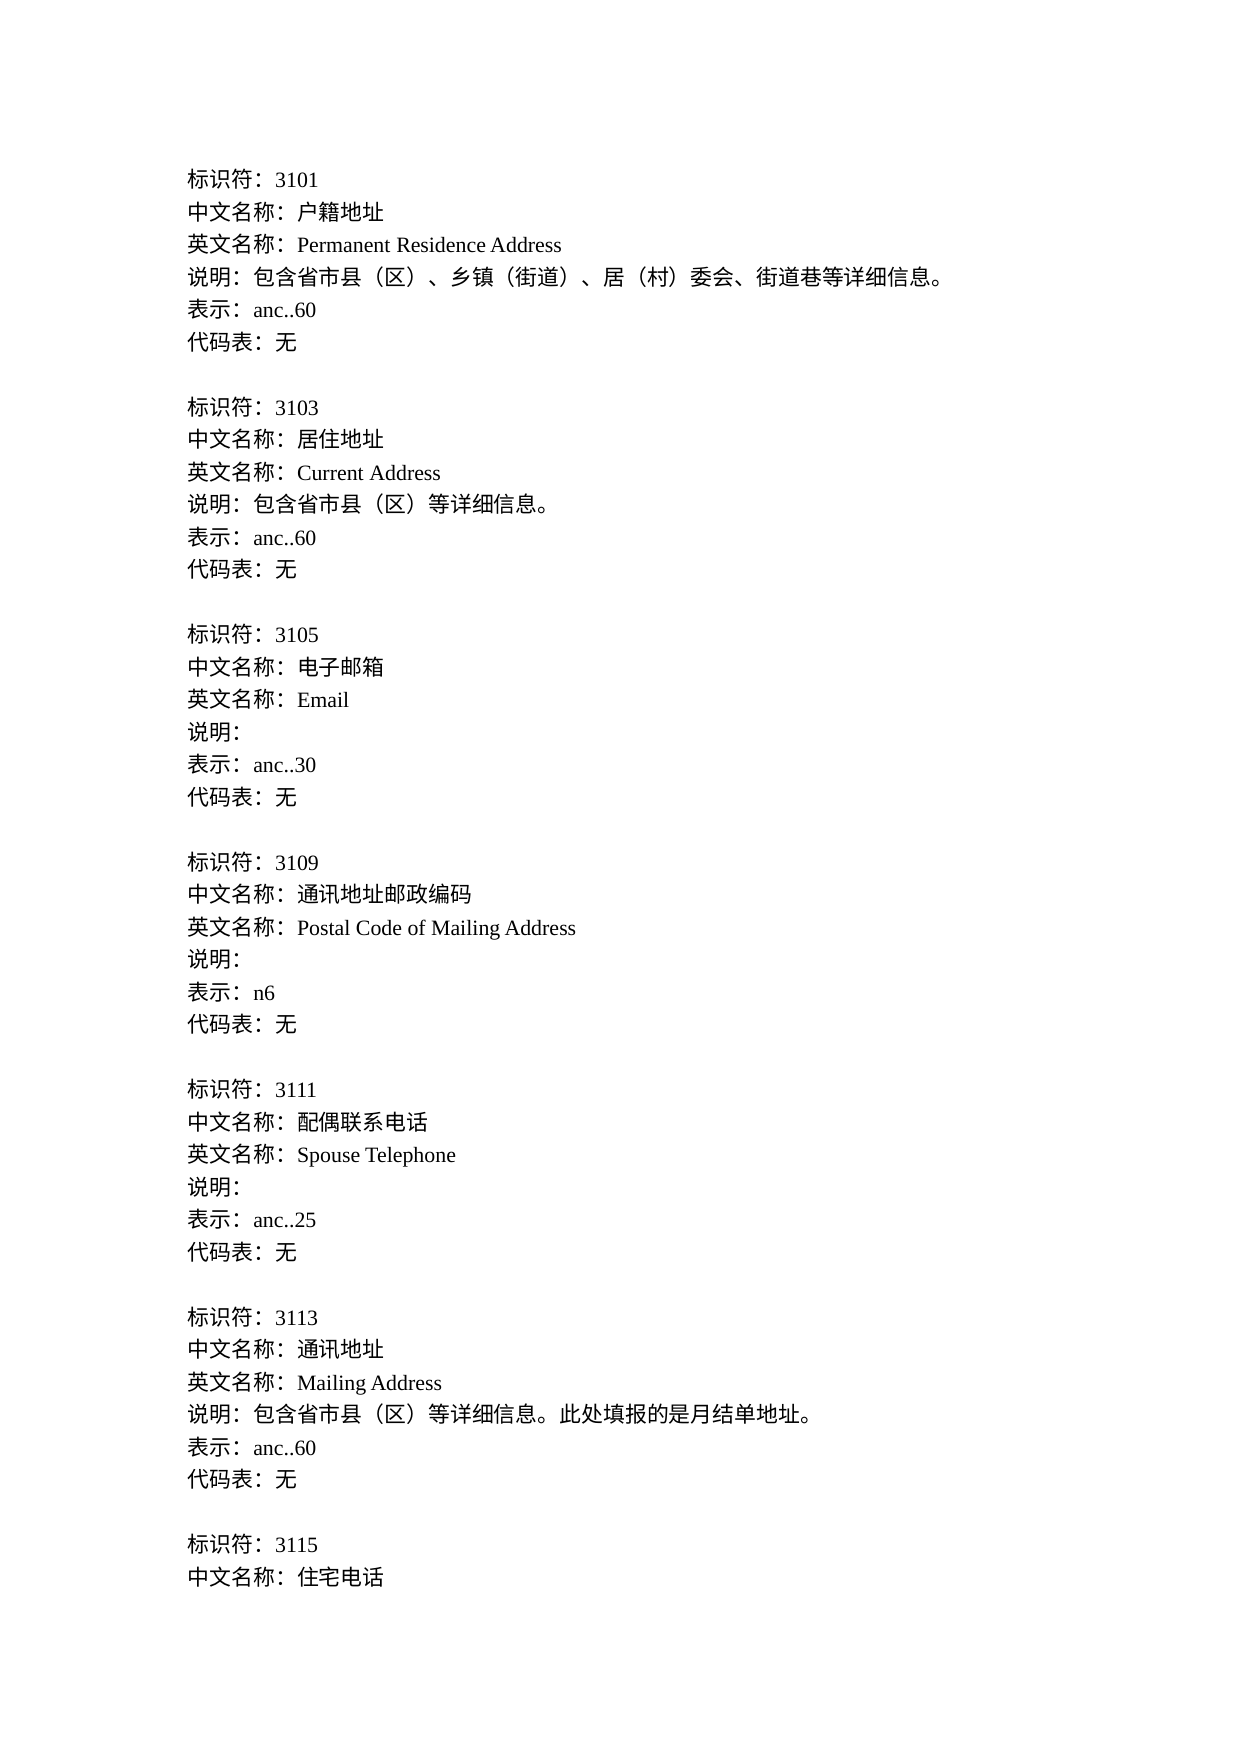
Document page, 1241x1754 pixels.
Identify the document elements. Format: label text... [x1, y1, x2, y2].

text 代码表：无 [187, 1462, 1053, 1494]
text 说明：包含省市县（区）等详细信息。此处填报的是月结单地址。 [187, 1397, 1053, 1429]
text 中文名称：通讯地址 [187, 1332, 1053, 1364]
text 标识符：3101 [187, 162, 1053, 194]
text 标识符：3115 [187, 1527, 1053, 1559]
text 中文名称：住宅电话 [187, 1559, 1053, 1592]
text 英文名称：Mailing Address [187, 1364, 1053, 1397]
text 表示：anc..60 [187, 1429, 1053, 1462]
text 说明： [187, 942, 1053, 974]
text 表示：n6 [187, 974, 1053, 1007]
text 代码表：无 [187, 1007, 1053, 1039]
text 说明： [187, 714, 1053, 747]
text 说明：包含省市县（区）、乡镇（街道）、居（村）委会、街道巷等详细信息。 [187, 259, 1053, 292]
text 代码表：无 [187, 779, 1053, 812]
text 说明： [187, 1169, 1053, 1202]
text 表示：anc..30 [187, 747, 1053, 779]
text 英文名称：Postal Code of Mailing Address [187, 909, 1053, 942]
text 表示：anc..60 [187, 519, 1053, 552]
text 表示：anc..25 [187, 1202, 1053, 1234]
text 中文名称：配偶联系电话 [187, 1104, 1053, 1137]
text 代码表：无 [187, 1234, 1053, 1267]
text 英文名称：Spouse Telephone [187, 1137, 1053, 1169]
text 英文名称：Current Address [187, 454, 1053, 487]
text 英文名称：Email [187, 682, 1053, 714]
text 标识符：3111 [187, 1072, 1053, 1104]
text 中文名称：通讯地址邮政编码 [187, 877, 1053, 909]
text 中文名称：居住地址 [187, 422, 1053, 454]
text 说明：包含省市县（区）等详细信息。 [187, 487, 1053, 519]
text 表示：anc..60 [187, 292, 1053, 324]
text 标识符：3103 [187, 389, 1053, 422]
text 英文名称：Permanent Residence Address [187, 227, 1053, 259]
text 标识符：3113 [187, 1299, 1053, 1332]
text 中文名称：户籍地址 [187, 194, 1053, 227]
text 中文名称：电子邮箱 [187, 649, 1053, 682]
text 标识符：3109 [187, 844, 1053, 877]
text 代码表：无 [187, 552, 1053, 584]
text 代码表：无 [187, 324, 1053, 357]
text 标识符：3105 [187, 617, 1053, 649]
